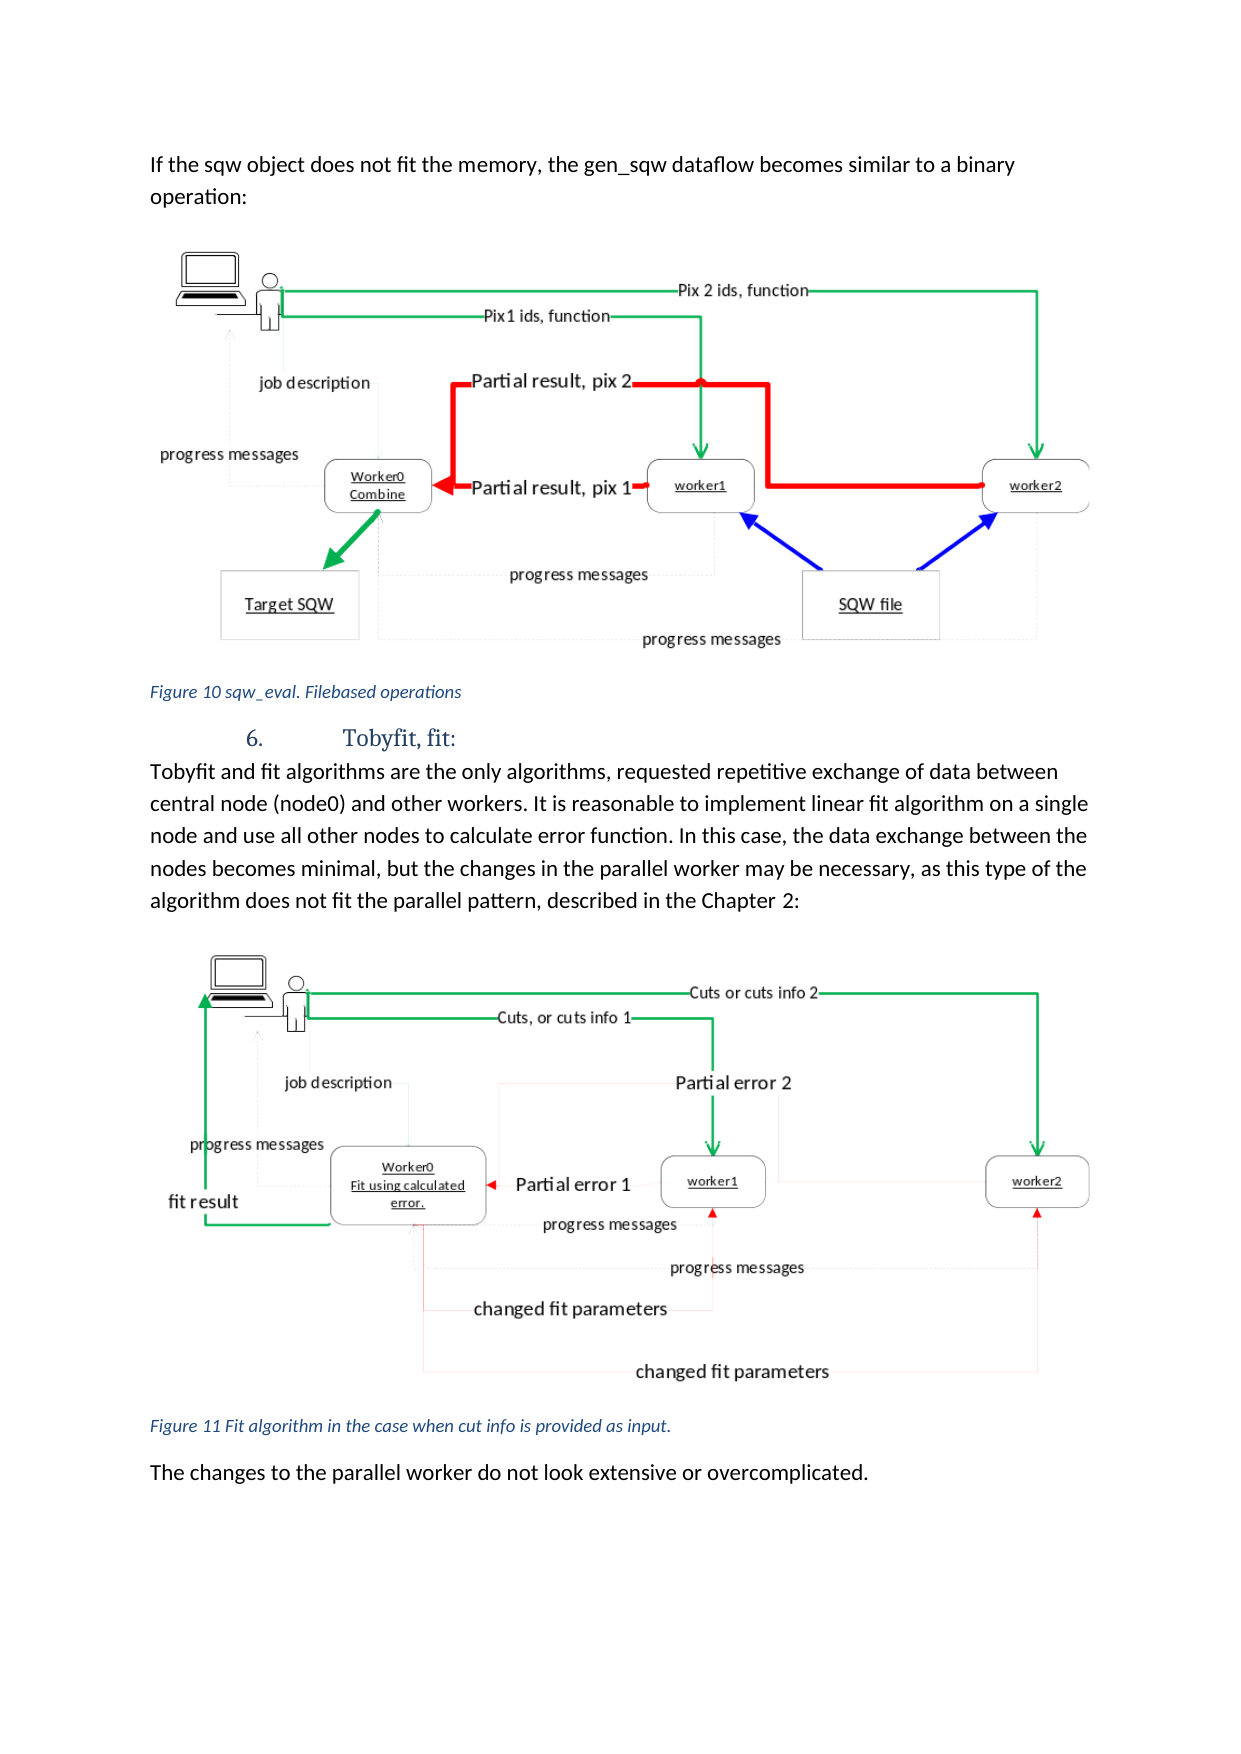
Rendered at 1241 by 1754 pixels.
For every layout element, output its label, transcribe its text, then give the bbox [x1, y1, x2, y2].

text If the sqw object does not fit the memory, the gen_sqw dataflow becomes similar to a binary operation: [150, 150, 1090, 210]
subtitle Tobyfit, fit: [246, 724, 1090, 753]
text Tobyfit and fit algorithms are the only algorithms, requested repetitive exchange of data between central node (node0) and other workers. It is reasonable to implement linear fit algorithm on a single node and use all other nodes to calculate error function. In this case, the data exchange between the nodes becomes minimal, but the changes in the parallel worker may be necessary, as this type of the algorithm does not fit the parallel pattern, described in the Chapter 2: [150, 757, 1090, 914]
text The changes to the parallel worker do not look extensive or overcomplicated. [150, 1458, 1090, 1486]
